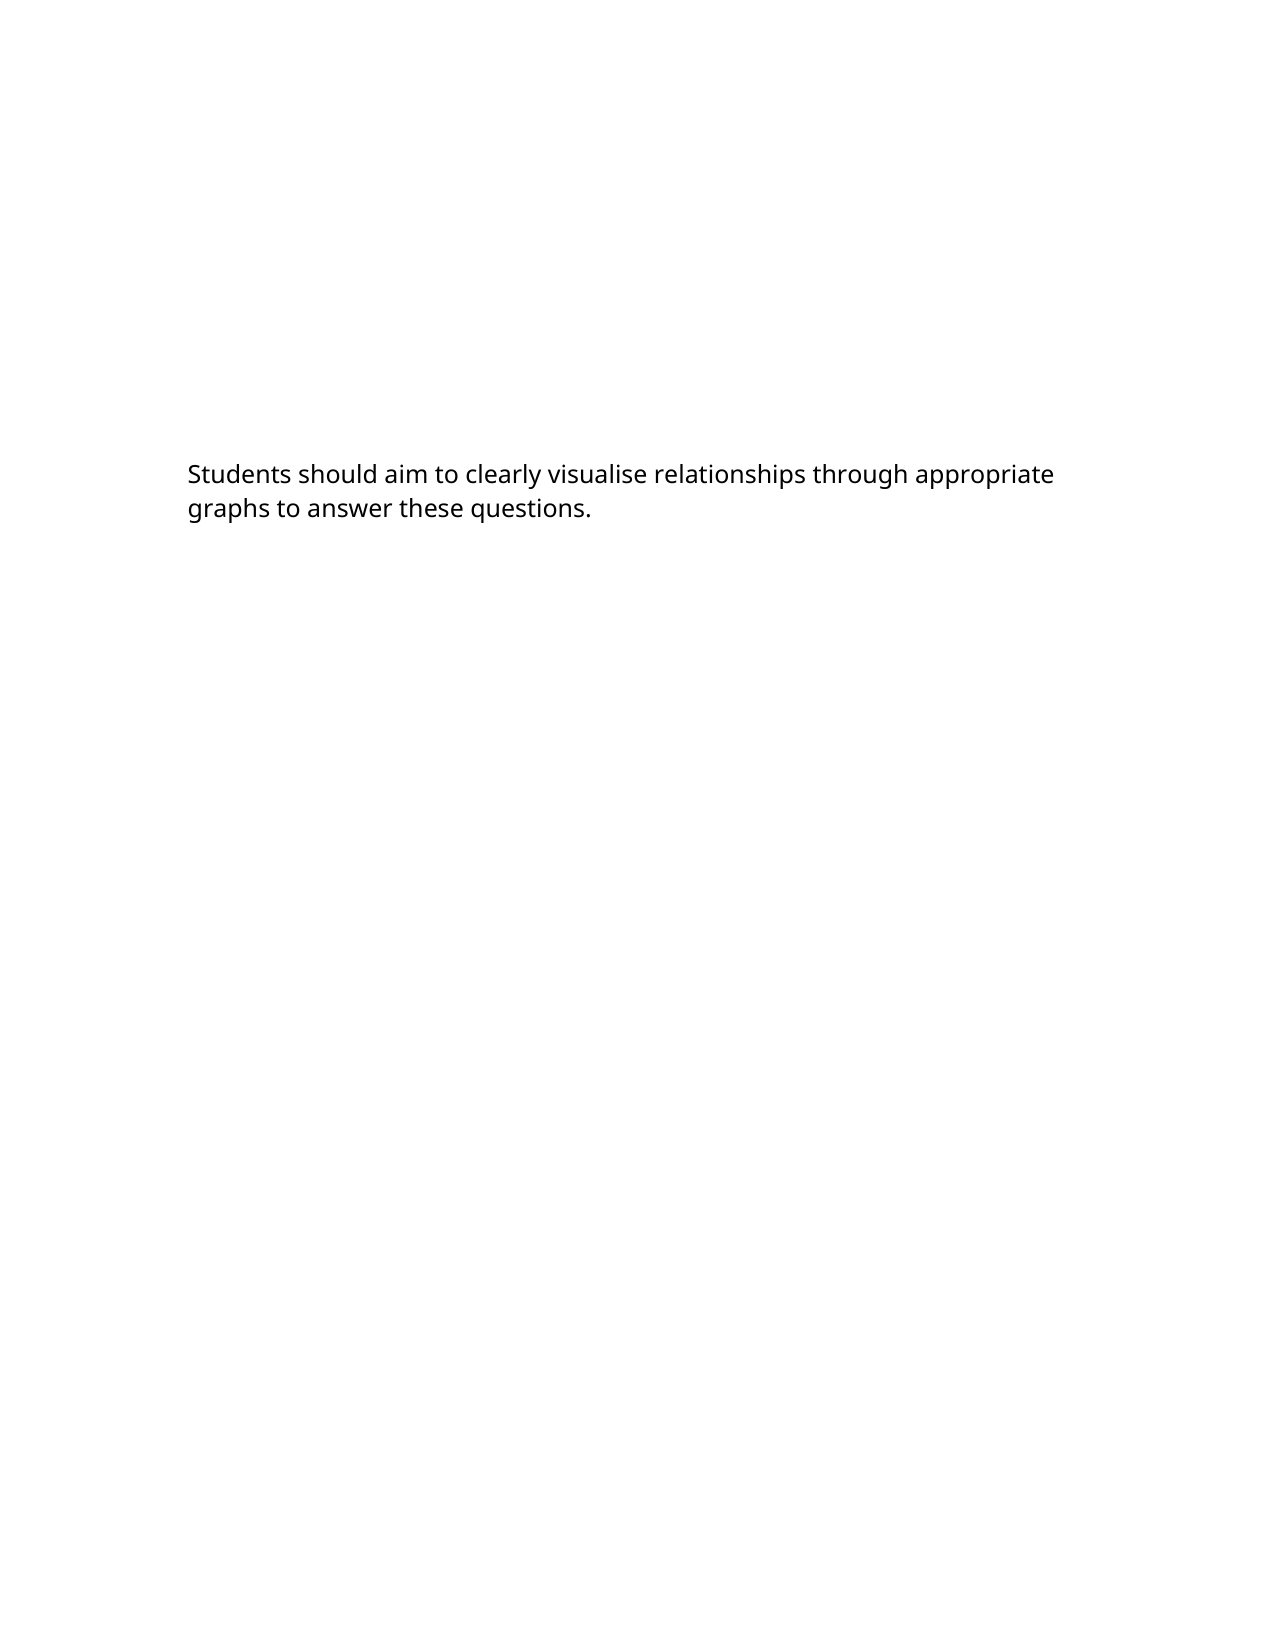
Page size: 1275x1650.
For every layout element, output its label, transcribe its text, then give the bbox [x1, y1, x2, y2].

text Students should aim to clearly visualise relationships through appropriate graphs to answer these questions. [187, 457, 1125, 525]
